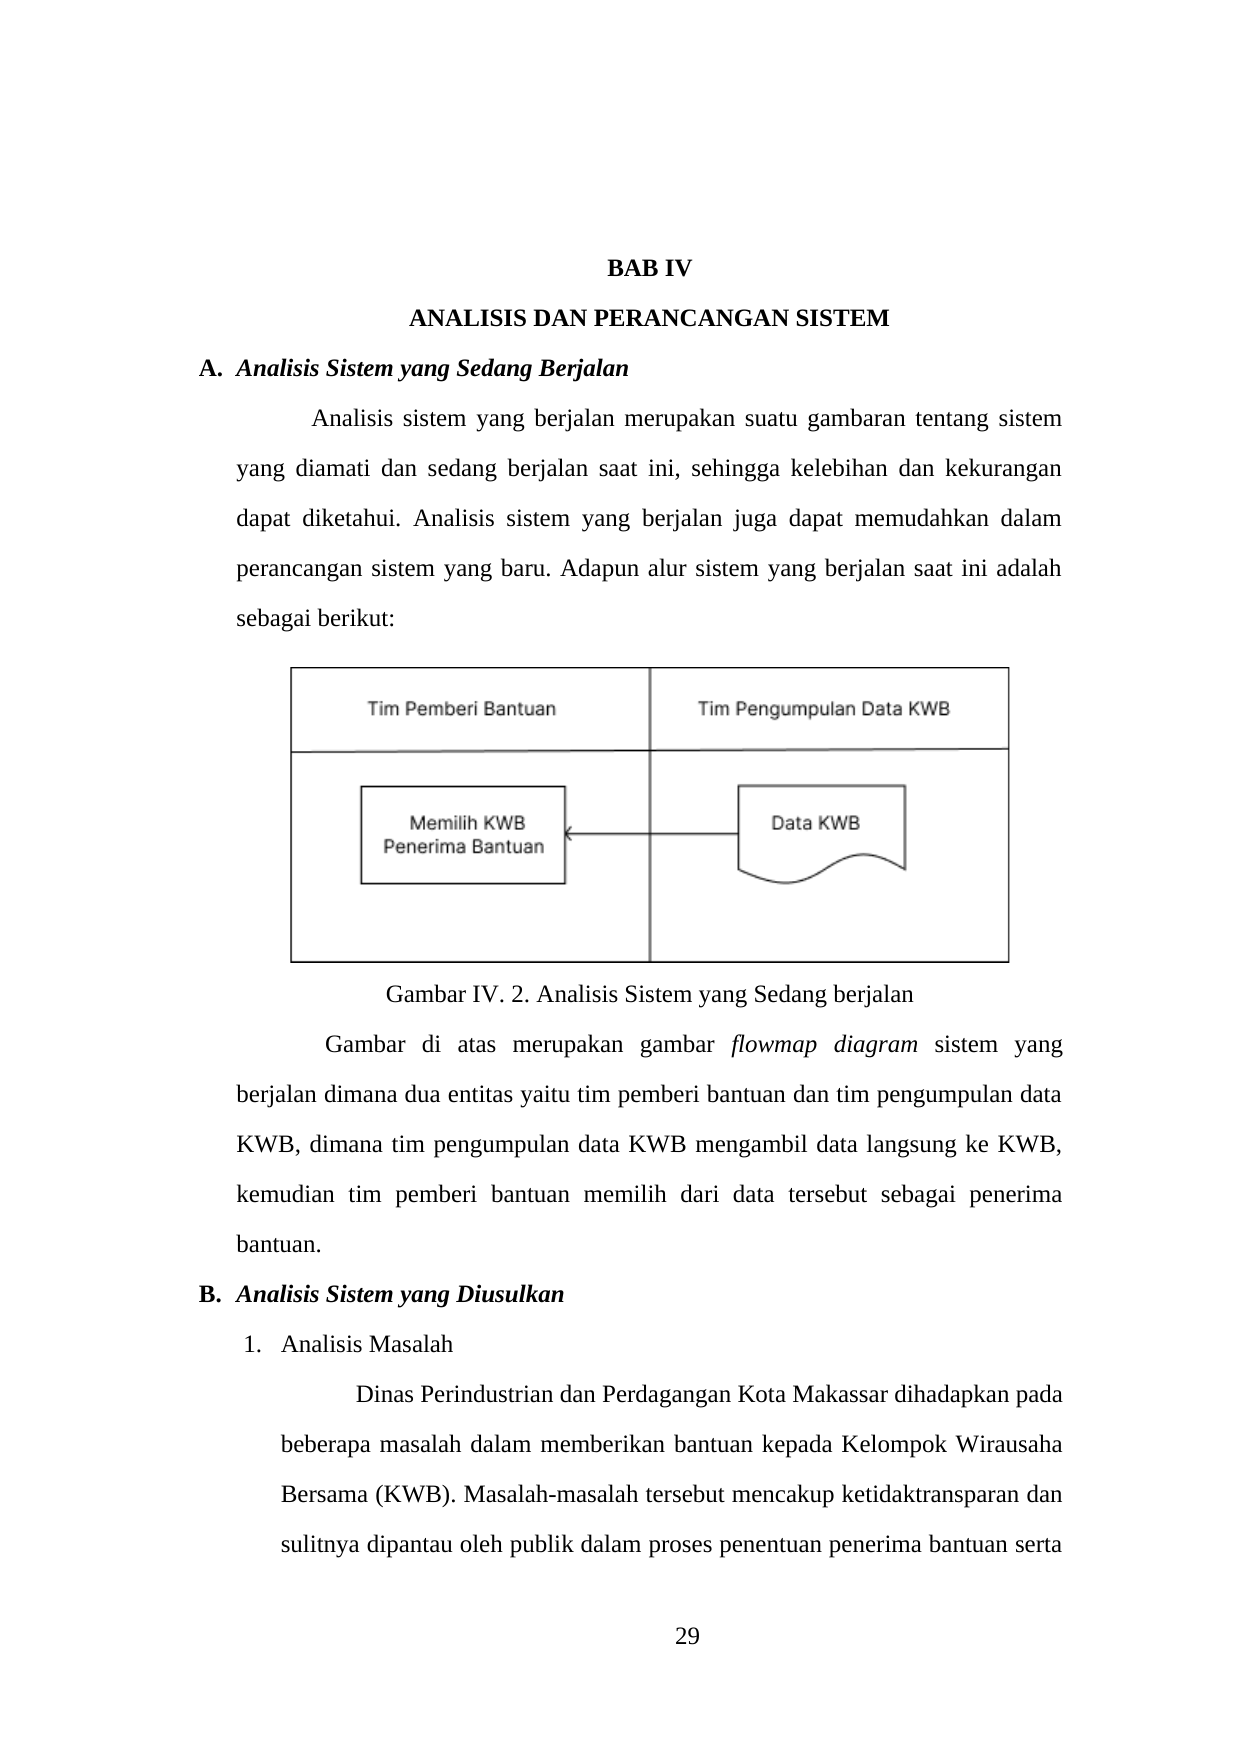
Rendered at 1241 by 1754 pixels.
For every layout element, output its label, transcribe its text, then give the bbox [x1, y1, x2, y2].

text ANALISIS DAN PERANCANGAN SISTEM [236, 286, 1063, 336]
list Analisis Sistem yang Sedang Berjalan [199, 336, 1063, 386]
text BAB IV [236, 236, 1063, 286]
list Analisis Sistem yang Diusulkan [199, 1262, 1063, 1312]
picture [289, 667, 1010, 963]
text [281, 1362, 1063, 1562]
list Analisis Masalah [243, 1312, 1063, 1362]
text Gambar di atas merupakan gambar flowmap diagram sistem yang berjalan dimana dua entitas yaitu tim pemberi bantuan dan tim pengumpulan data KWB, dimana tim pengumpulan data KWB mengambil data langsung ke KWB, kemudian tim pemberi bantuan memilih dari data tersebut sebagai penerima bantuan. [236, 1012, 1063, 1262]
text Analisis sistem yang berjalan merupakan suatu gambaran tentang sistem yang diamati dan sedang berjalan saat ini, sehingga kelebihan dan kekurangan dapat diketahui. Analisis sistem yang berjalan juga dapat memudahkan dalam perancangan sistem yang baru. Adapun alur sistem yang berjalan saat ini adalah sebagai berikut: [236, 386, 1063, 636]
